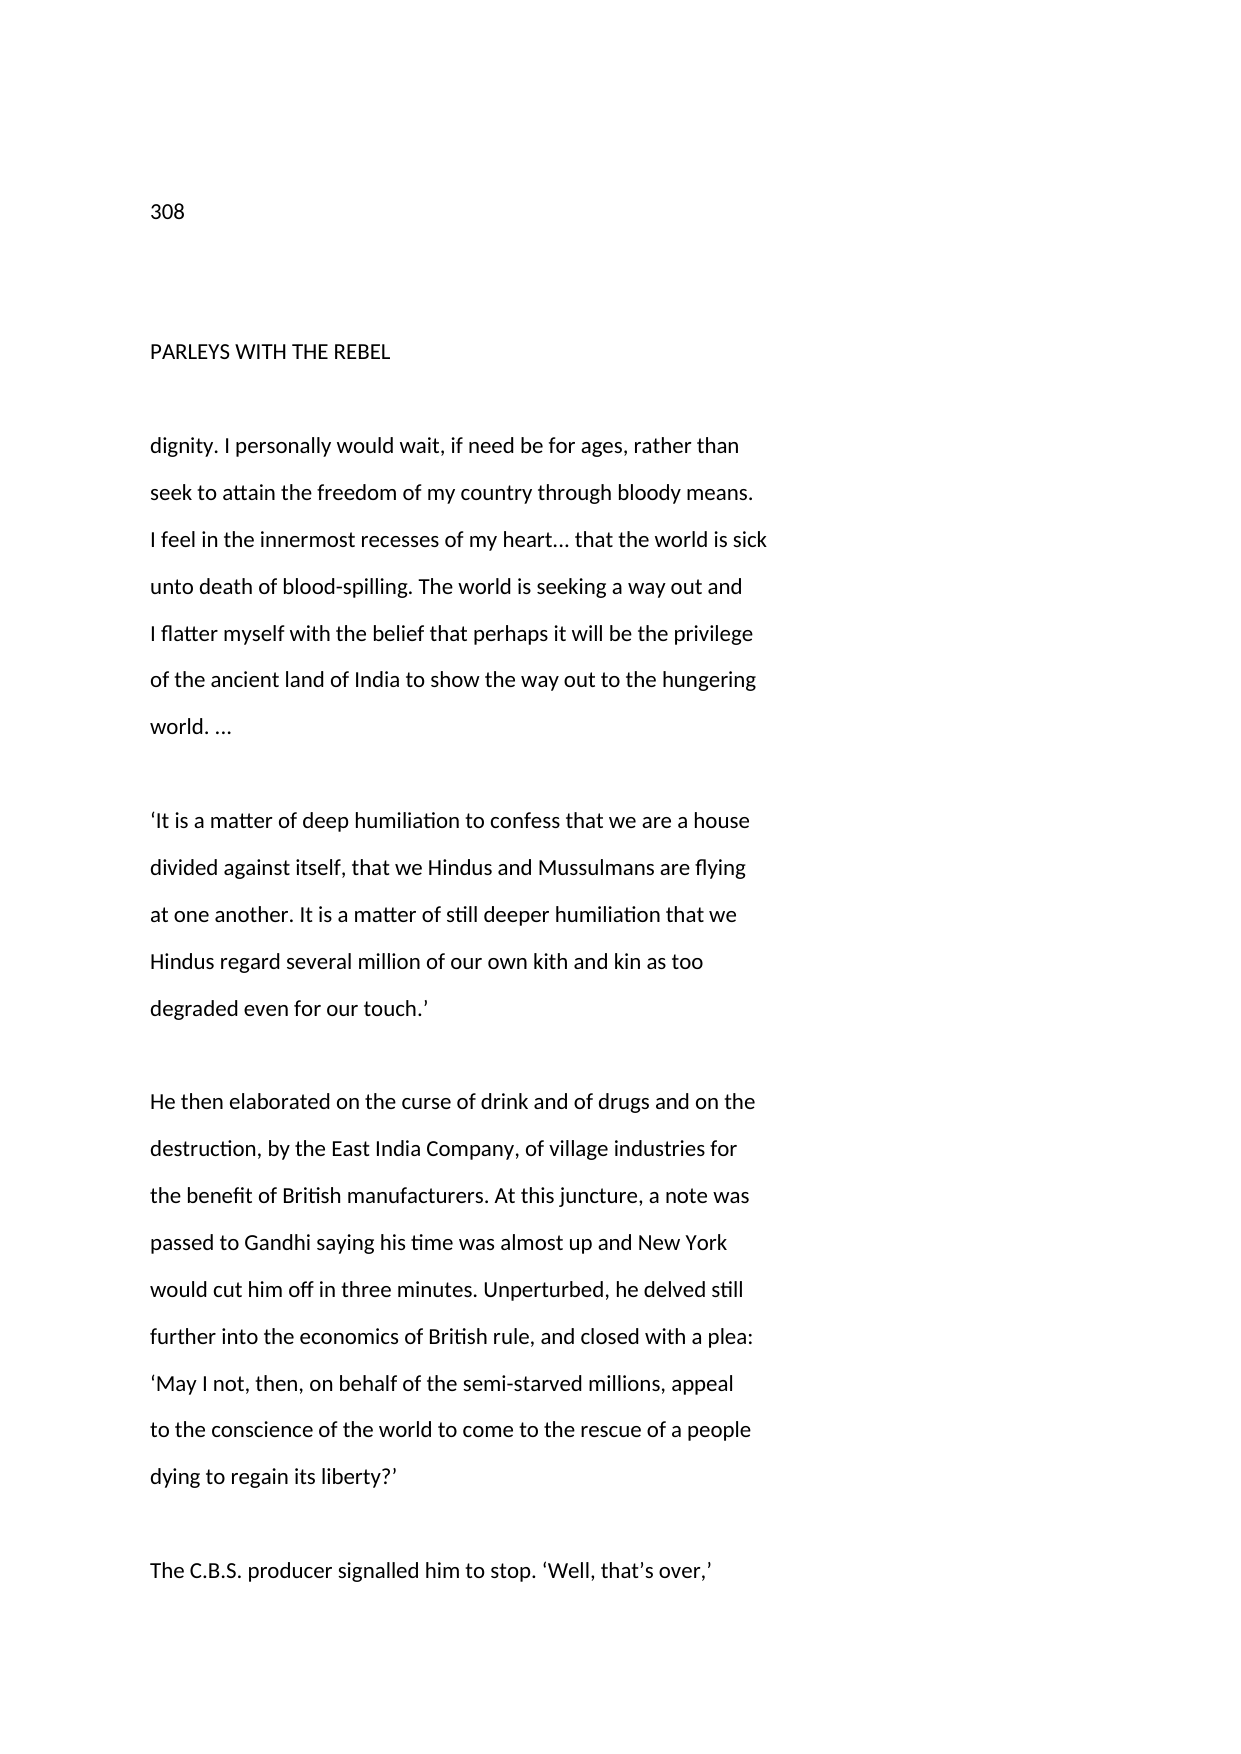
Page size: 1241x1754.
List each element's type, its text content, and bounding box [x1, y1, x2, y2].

text would cut him off in three minutes. Unperturbed, he delved still [150, 1275, 1090, 1303]
text the benefit of British manufacturers. At this juncture, a note was [150, 1181, 1090, 1209]
text dying to regain its liberty?’ [150, 1462, 1090, 1491]
text unto death of blood-spilling. The world is seeking a way out and [150, 572, 1090, 600]
text to the conscience of the world to come to the rescue of a people [150, 1416, 1090, 1444]
text destruction, by the East India Company, of village industries for [150, 1134, 1090, 1162]
text I feel in the innermost recesses of my heart... that the world is sick [150, 525, 1090, 553]
text seek to attain the freedom of my country through bloody means. [150, 478, 1090, 506]
text passed to Gandhi saying his time was almost up and New York [150, 1228, 1090, 1256]
text degraded even for our touch.’ [150, 994, 1090, 1022]
text divided against itself, that we Hindus and Mussulmans are flying [150, 853, 1090, 881]
text PARLEYS WITH THE REBEL [150, 337, 1090, 366]
text at one another. It is a matter of still deeper humiliation that we [150, 900, 1090, 928]
text I flatter myself with the belief that perhaps it will be the privilege [150, 619, 1090, 647]
text 308 [150, 197, 1090, 225]
text world. ... [150, 712, 1090, 741]
text The C.B.S. producer signalled him to stop. ‘Well, that’s over,’ [150, 1556, 1090, 1584]
text ‘May I not, then, on behalf of the semi-starved millions, appeal [150, 1369, 1090, 1397]
text of the ancient land of India to show the way out to the hungering [150, 666, 1090, 694]
text He then elaborated on the curse of drink and of drugs and on the [150, 1087, 1090, 1116]
text ‘It is a matter of deep humiliation to confess that we are a house [150, 806, 1090, 834]
text Hindus regard several million of our own kith and kin as too [150, 947, 1090, 975]
text further into the economics of British rule, and closed with a plea: [150, 1322, 1090, 1350]
text dignity. I personally would wait, if need be for ages, rather than [150, 431, 1090, 459]
